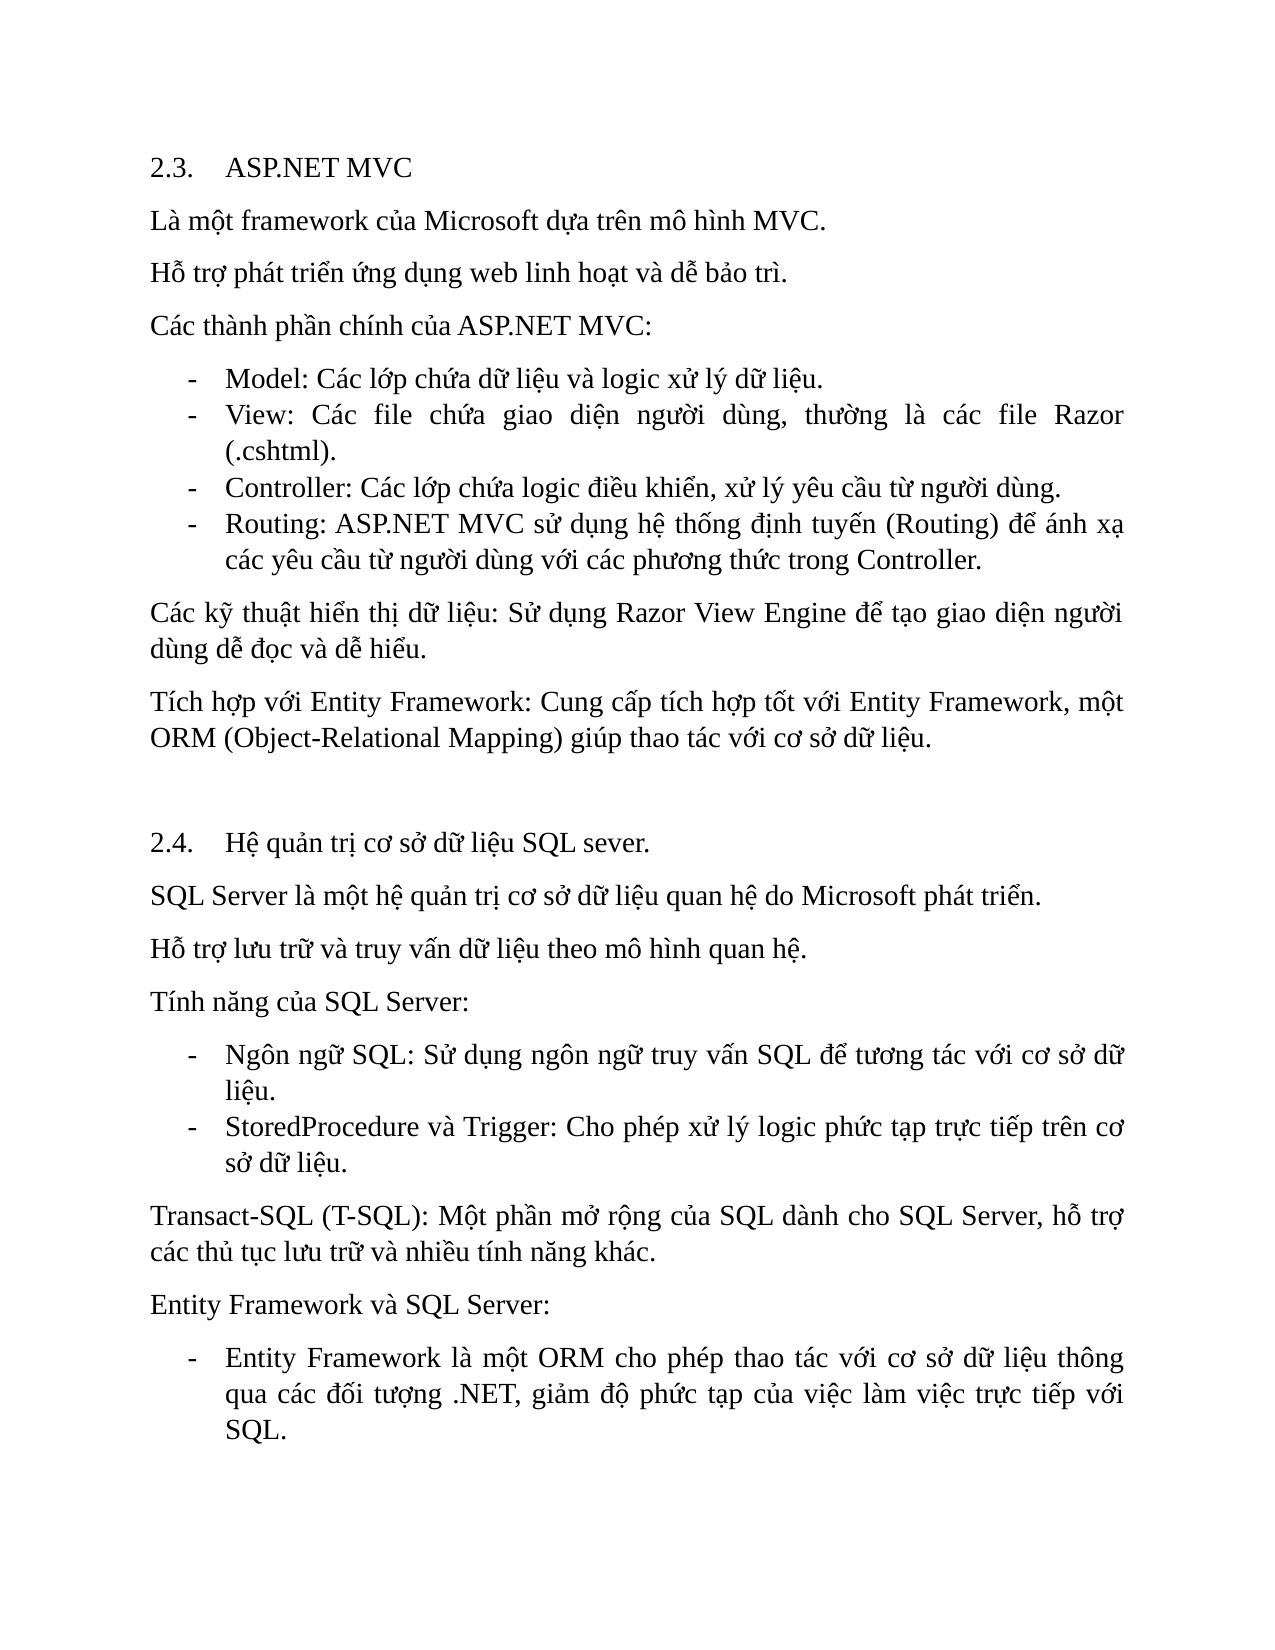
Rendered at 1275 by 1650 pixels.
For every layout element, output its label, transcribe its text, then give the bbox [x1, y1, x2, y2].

text Hỗ trợ phát triển ứng dụng web linh hoạt và dễ bảo trì. [150, 256, 1125, 289]
text Tính năng của SQL Server: [150, 984, 1125, 1017]
text Transact-SQL (T-SQL): Một phần mở rộng của SQL dành cho SQL Server, hỗ trợ các thủ tục lưu trữ và nhiều tính năng khác. [150, 1198, 1125, 1268]
text Là một framework của Microsoft dựa trên mô hình MVC. [150, 203, 1125, 236]
text Entity Framework và SQL Server: [150, 1287, 1125, 1321]
text 2.4. Hệ quản trị cơ sở dữ liệu SQL sever. [150, 826, 1125, 859]
list Ngôn ngữ SQL: Sử dụng ngôn ngữ truy vấn SQL để tương tác với cơ sở dữ liệu. [187, 1037, 1125, 1106]
text Tích hợp với Entity Framework: Cung cấp tích hợp tốt với Entity Framework, một ORM (Object-Relational Mapping) giúp thao tác với cơ sở dữ liệu. [150, 684, 1125, 753]
list Controller: Các lớp chứa logic điều khiển, xử lý yêu cầu từ người dùng. [187, 470, 1125, 503]
list View: Các file chứa giao diện người dùng, thường là các file Razor (.cshtml). [187, 397, 1125, 467]
list StoredProcedure và Trigger: Cho phép xử lý logic phức tạp trực tiếp trên cơ sở dữ liệu. [187, 1109, 1125, 1179]
list Model: Các lớp chứa dữ liệu và logic xử lý dữ liệu. [187, 361, 1125, 395]
text SQL Server là một hệ quản trị cơ sở dữ liệu quan hệ do Microsoft phát triển. [150, 878, 1125, 912]
list Entity Framework là một ORM cho phép thao tác với cơ sở dữ liệu thông qua các đối tượng .NET, giảm độ phức tạp của việc làm việc trực tiếp với SQL. [187, 1340, 1125, 1446]
text 2.3. ASP.NET MVC [150, 150, 1125, 183]
list Routing: ASP.NET MVC sử dụng hệ thống định tuyến (Routing) để ánh xạ các yêu cầu từ người dùng với các phương thức trong Controller. [187, 506, 1125, 576]
text Các thành phần chính của ASP.NET MVC: [150, 308, 1125, 342]
text Các kỹ thuật hiển thị dữ liệu: Sử dụng Razor View Engine để tạo giao diện người dùng dễ đọc và dễ hiểu. [150, 595, 1125, 664]
text Hỗ trợ lưu trữ và truy vấn dữ liệu theo mô hình quan hệ. [150, 931, 1125, 965]
